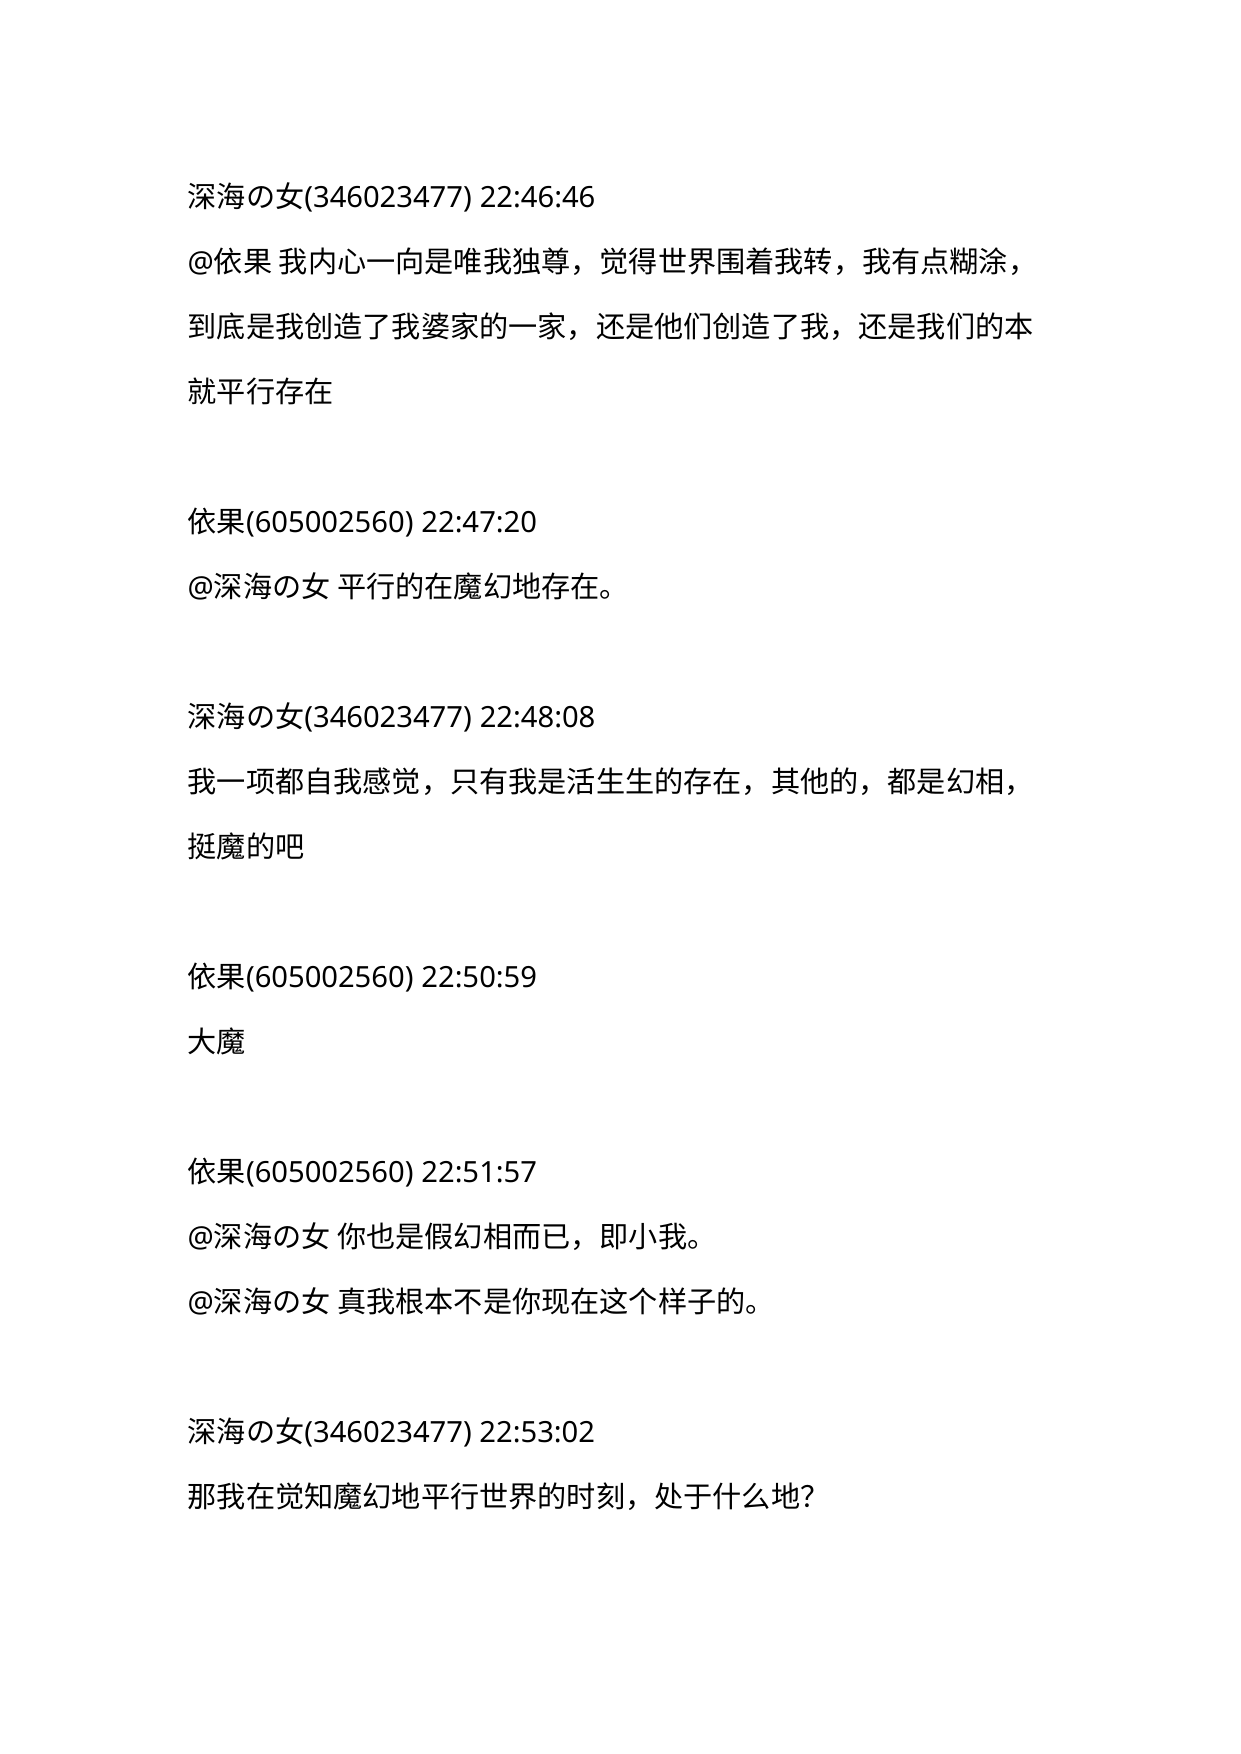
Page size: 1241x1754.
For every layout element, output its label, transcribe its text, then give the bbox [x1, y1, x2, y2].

text 依果(605002560) 22:50:59 大魔 依果(605002560) 22:51:57 @深海の女 你也是假幻相而已，即小我。 [187, 877, 1053, 1267]
text 那我在觉知魔幻地平行世界的时刻，处于什么地？ [187, 1462, 1053, 1527]
text 依果(605002560) 22:47:20 @深海の女 平行的在魔幻地存在。 深海の女(346023477) 22:48:08 我一项都自我感觉，只有我是活生生的存在，其他的，都是幻相，挺魔的吧 [187, 422, 1053, 877]
text @依果 我内心一向是唯我独尊，觉得世界围着我转，我有点糊涂，到底是我创造了我婆家的一家，还是他们创造了我，还是我们的本就平行存在 [187, 227, 1053, 422]
text 深海の女(346023477) 22:46:46 [187, 162, 1053, 227]
text @深海の女 真我根本不是你现在这个样子的。 深海の女(346023477) 22:53:02 [187, 1267, 1053, 1462]
